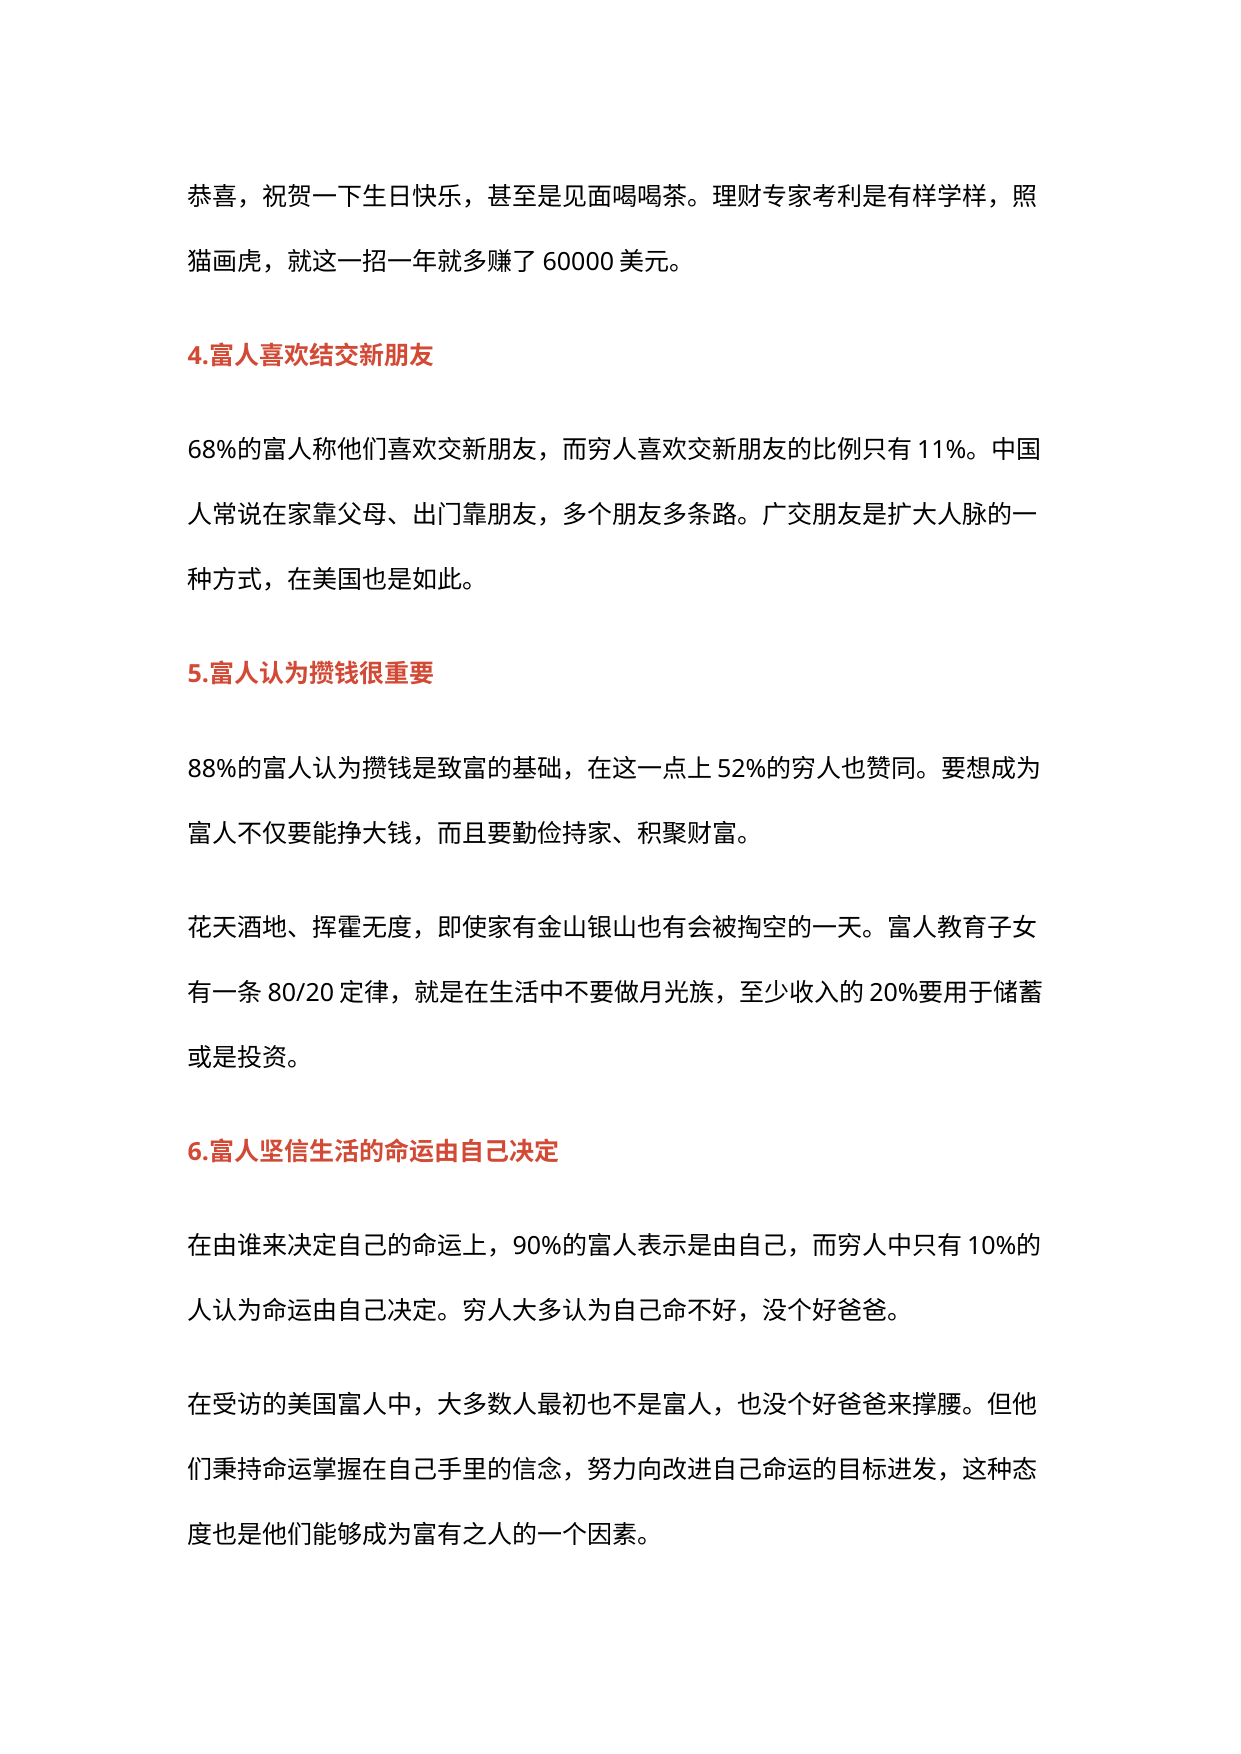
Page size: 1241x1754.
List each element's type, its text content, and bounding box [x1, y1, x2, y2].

text 在由谁来决定自己的命运上，90%的富人表示是由自己，而穷人中只有10%的人认为命运由自己决定。穷人大多认为自己命不好，没个好爸爸。 [187, 1211, 1053, 1341]
text 68%的富人称他们喜欢交新朋友，而穷人喜欢交新朋友的比例只有11%。中国人常说在家靠父母、出门靠朋友，多个朋友多条路。广交朋友是扩大人脉的一种方式，在美国也是如此。 [187, 415, 1053, 610]
text 花天酒地、挥霍无度，即使家有金山银山也有会被掏空的一天。富人教育子女有一条80/20定律，就是在生活中不要做月光族，至少收入的20%要用于储蓄或是投资。 [187, 893, 1053, 1088]
text 在受访的美国富人中，大多数人最初也不是富人，也没个好爸爸来撑腰。但他们秉持命运掌握在自己手里的信念，努力向改进自己命运的目标进发，这种态度也是他们能够成为富有之人的一个因素。 [187, 1370, 1053, 1565]
text 88%的富人认为攒钱是致富的基础，在这一点上52%的穷人也赞同。要想成为富人不仅要能挣大钱，而且要勤俭持家、积聚财富。 [187, 734, 1053, 864]
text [187, 162, 1053, 292]
text 5.富人认为攒钱很重要 [187, 639, 1053, 704]
text 6.富人坚信生活的命运由自己决定 [187, 1117, 1053, 1182]
text 4.富人喜欢结交新朋友 [187, 321, 1053, 386]
